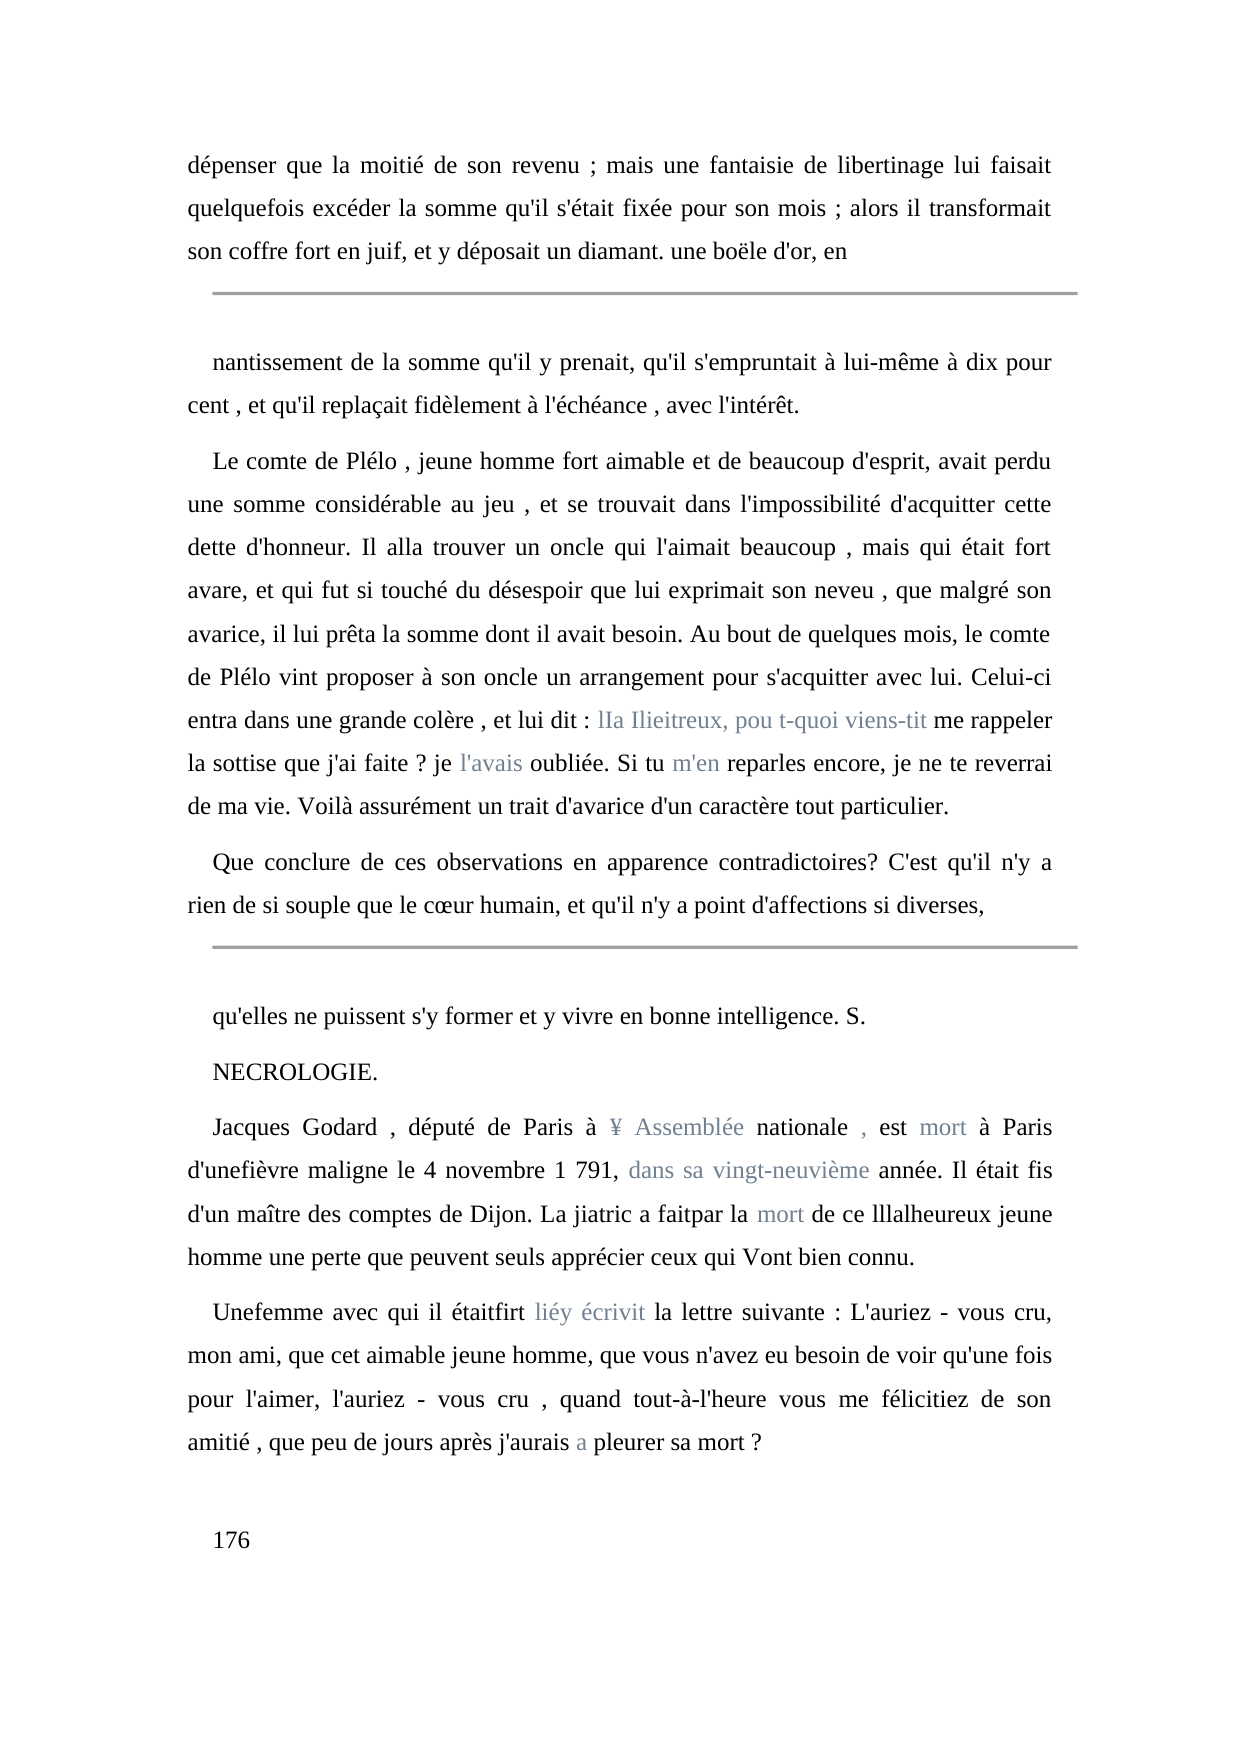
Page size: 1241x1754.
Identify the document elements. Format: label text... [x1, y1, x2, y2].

text qu'elles ne puissent s'y former et y vivre en bonne intelligence. S. [187, 1001, 1053, 1030]
text Que conclure de ces observations en apparence contradictoires? C'est qu'il n'y a rien de si souple que le cœur humain, et qu'il n'y a point d'affections si diverses, [187, 847, 1053, 919]
text Jacques Godard , député de Paris à ¥ Assemblée nationale , est mort à Paris d'unefièvre maligne le 4 novembre 1 791, dans sa vingt-neuvième année. Il était fis d'un maître des comptes de Dijon. La jiatric a faitpar la mort de ce lllalheureux jeune homme une perte que peuvent seuls apprécier ceux qui Vont bien connu. [187, 1112, 1053, 1271]
text nantissement de la somme qu'il y prenait, qu'il s'empruntait à lui-même à dix pour cent , et qu'il replaçait fidèlement à l'échéance , avec l'intérêt. [187, 347, 1053, 419]
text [187, 150, 1053, 265]
text Le comte de Plélo , jeune homme fort aimable et de beaucoup d'esprit, avait perdu une somme considérable au jeu , et se trouvait dans l'impossibilité d'acquitter cette dette d'honneur. Il alla trouver un oncle qui l'aimait beaucoup , mais qui était fort avare, et qui fut si touché du désespoir que lui exprimait son neveu , que malgré son avarice, il lui prêta la somme dont il avait besoin. Au bout de quelques mois, le comte de Plélo vint proposer à son oncle un arrangement pour s'acquitter avec lui. Celui-ci entra dans une grande colère , et lui dit : lIa Ilieitreux, pou t-quoi viens-tit me rappeler la sottise que j'ai faite ? je l'avais oubliée. Si tu m'en reparles encore, je ne te reverrai de ma vie. Voilà assurément un trait d'avarice d'un caractère tout particulier. [187, 446, 1053, 820]
text NECROLOGIE. [187, 1057, 1053, 1086]
text Unefemme avec qui il étaitfirt liéy écrivit la lettre suivante : L'auriez - vous cru, mon ami, que cet aimable jeune homme, que vous n'avez eu besoin de voir qu'une fois pour l'aimer, l'auriez - vous cru , quand tout-à-l'heure vous me félicitiez de son amitié , que peu de jours après j'aurais a pleurer sa mort ? [187, 1297, 1053, 1456]
